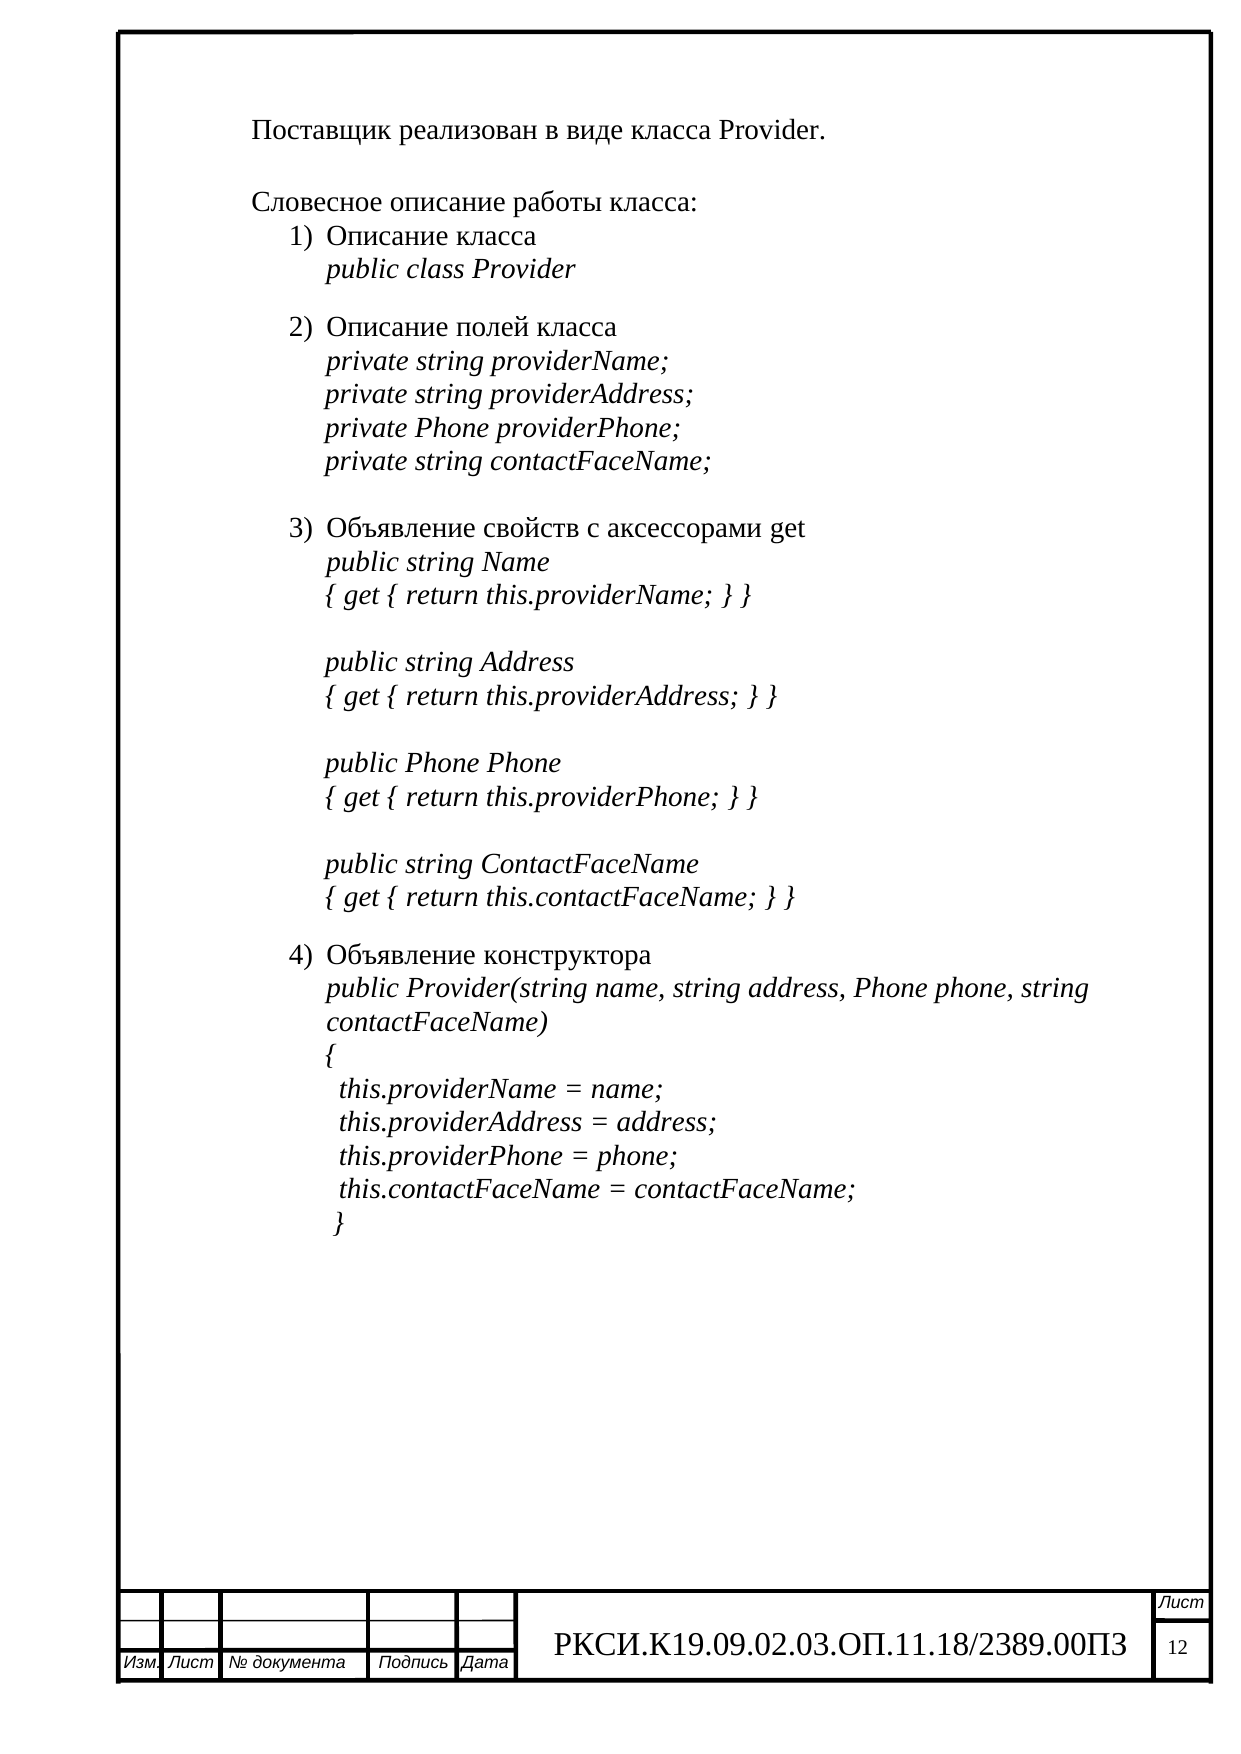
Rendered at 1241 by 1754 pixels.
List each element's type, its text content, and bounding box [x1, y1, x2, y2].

text { get { return this.providerName; } } [177, 577, 1152, 611]
text this.providerPhone = phone; [251, 1138, 1152, 1172]
text Словесное описание работы класса: [251, 184, 1152, 218]
text { get { return this.providerAddress; } } [177, 678, 1152, 712]
text this.providerAddress = address; [251, 1104, 1152, 1138]
text public string Address [177, 644, 1152, 678]
text } [251, 1205, 1152, 1239]
text Поставщик реализован в виде класса Provider. [177, 112, 1152, 146]
text public string ContactFaceName [177, 846, 1152, 879]
list Описание класса public class Provider [288, 218, 1152, 309]
text public Phone Phone [177, 745, 1152, 779]
list Объявление конструктора public Provider(string name, string address, Phone phone, string contactFaceName) [288, 937, 1152, 1037]
text { [251, 1037, 1152, 1071]
list Объявление свойств с аксессорами get public string Name [288, 510, 1152, 577]
text private string contactFaceName; [251, 443, 1152, 477]
text private Phone providerPhone; [177, 410, 1152, 443]
text this.contactFaceName = contactFaceName; [251, 1172, 1152, 1205]
text this.providerName = name; [251, 1071, 1152, 1104]
text private string providerAddress; [177, 376, 1152, 410]
text { get { return this.contactFaceName; } } [251, 879, 1152, 937]
list Описание полей класса private string providerName; [288, 309, 1152, 376]
text { get { return this.providerPhone; } } [177, 779, 1152, 812]
